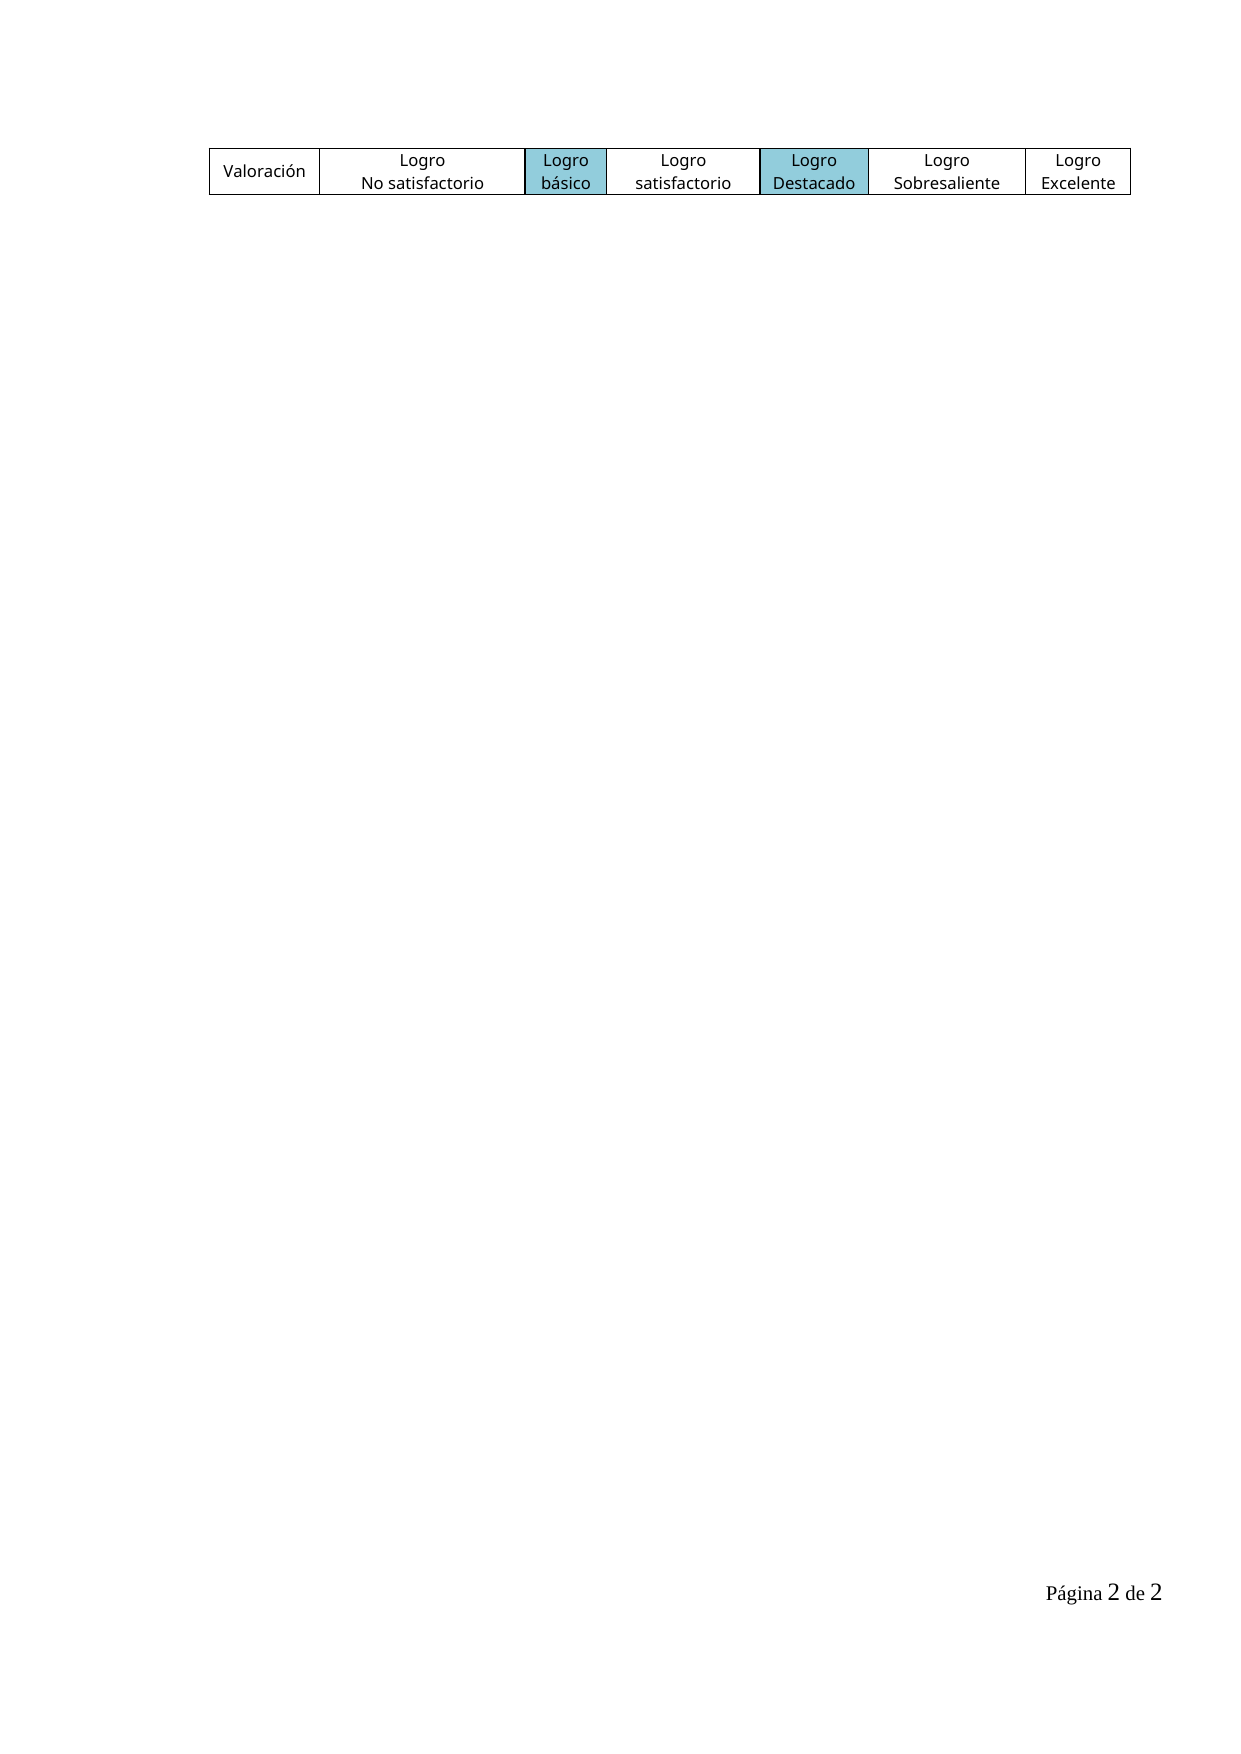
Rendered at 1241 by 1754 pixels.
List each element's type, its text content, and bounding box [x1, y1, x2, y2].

table_cell Valoración [210, 149, 319, 194]
table_cell Logro Excelente [1026, 149, 1130, 194]
table_cell Logro Destacado [761, 149, 868, 194]
table_cell Logro satisfactorio [607, 149, 759, 194]
table_cell Logro básico [526, 149, 606, 194]
table_cell Logro Sobresaliente [869, 149, 1025, 194]
table_cell Logro No satisfactorio [320, 149, 524, 194]
